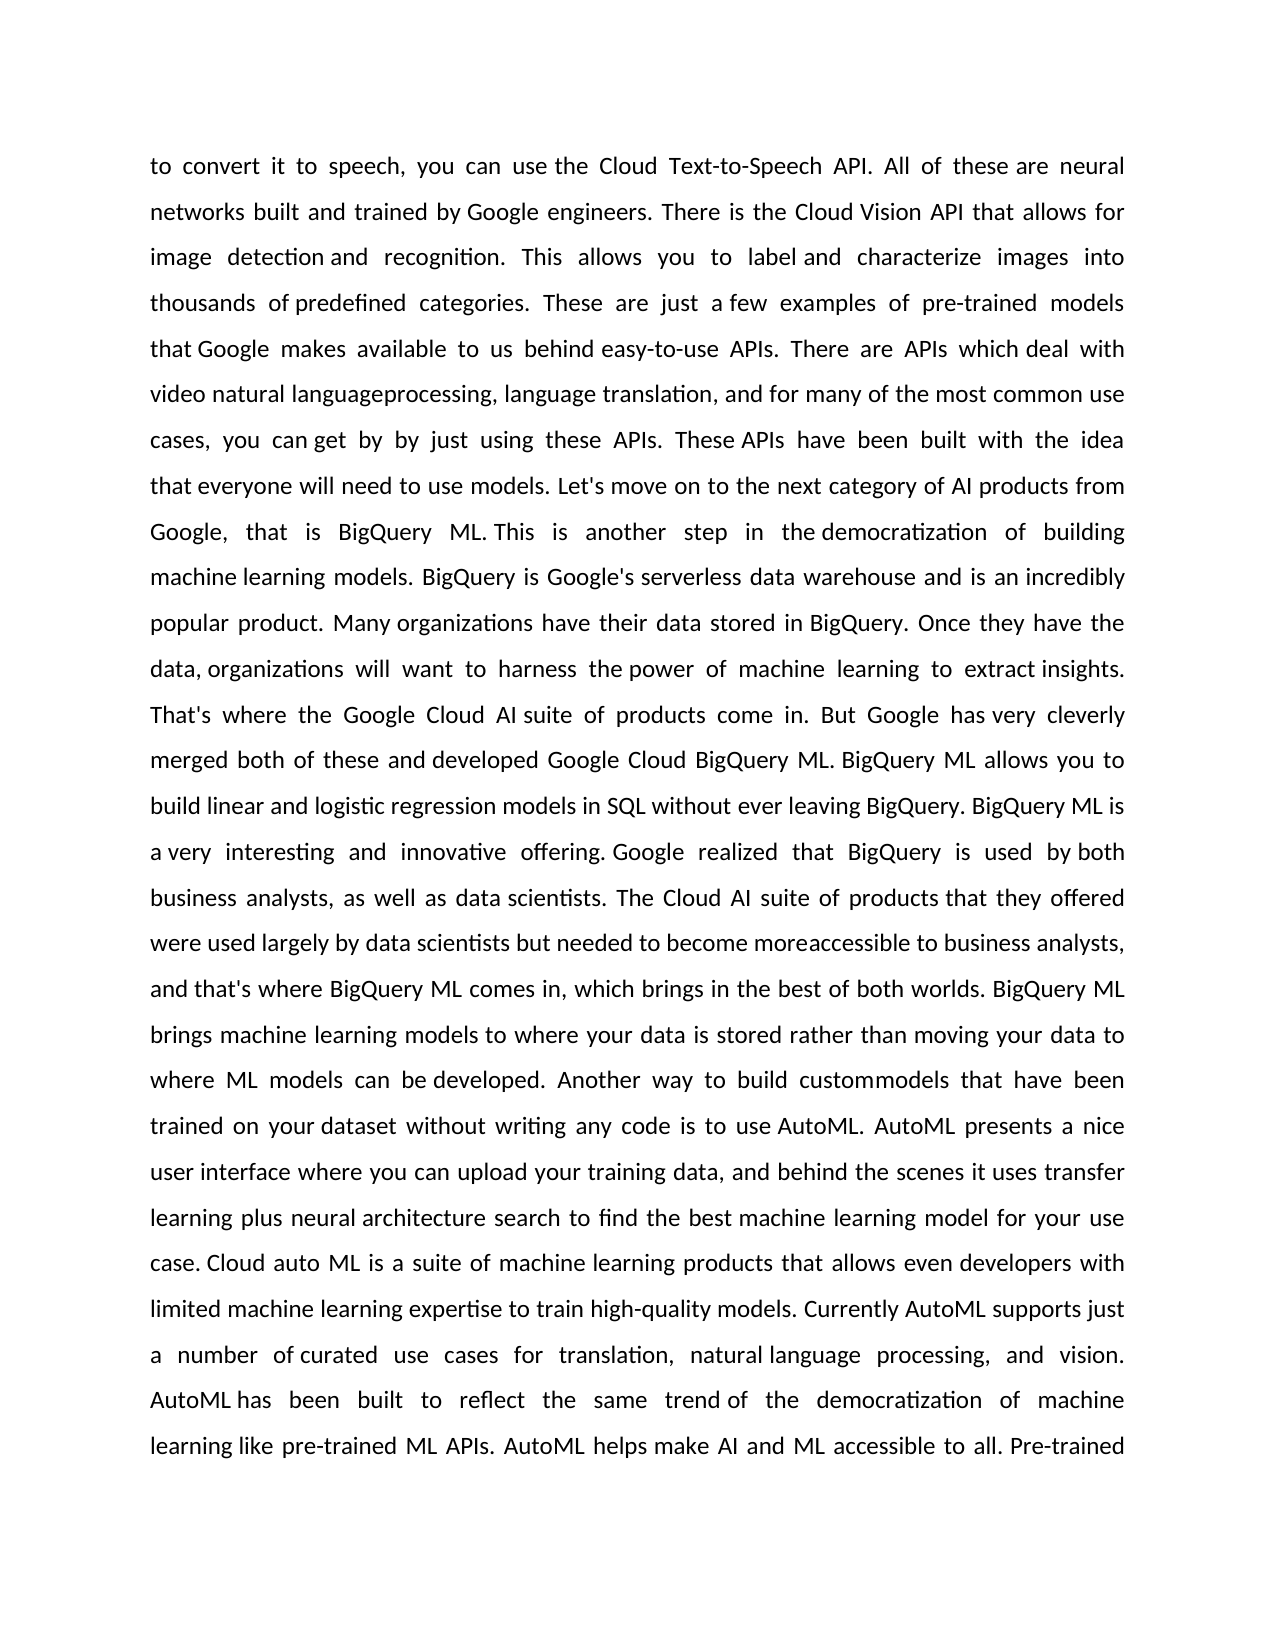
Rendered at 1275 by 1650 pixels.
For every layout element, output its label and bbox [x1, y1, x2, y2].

text [150, 150, 1125, 1461]
